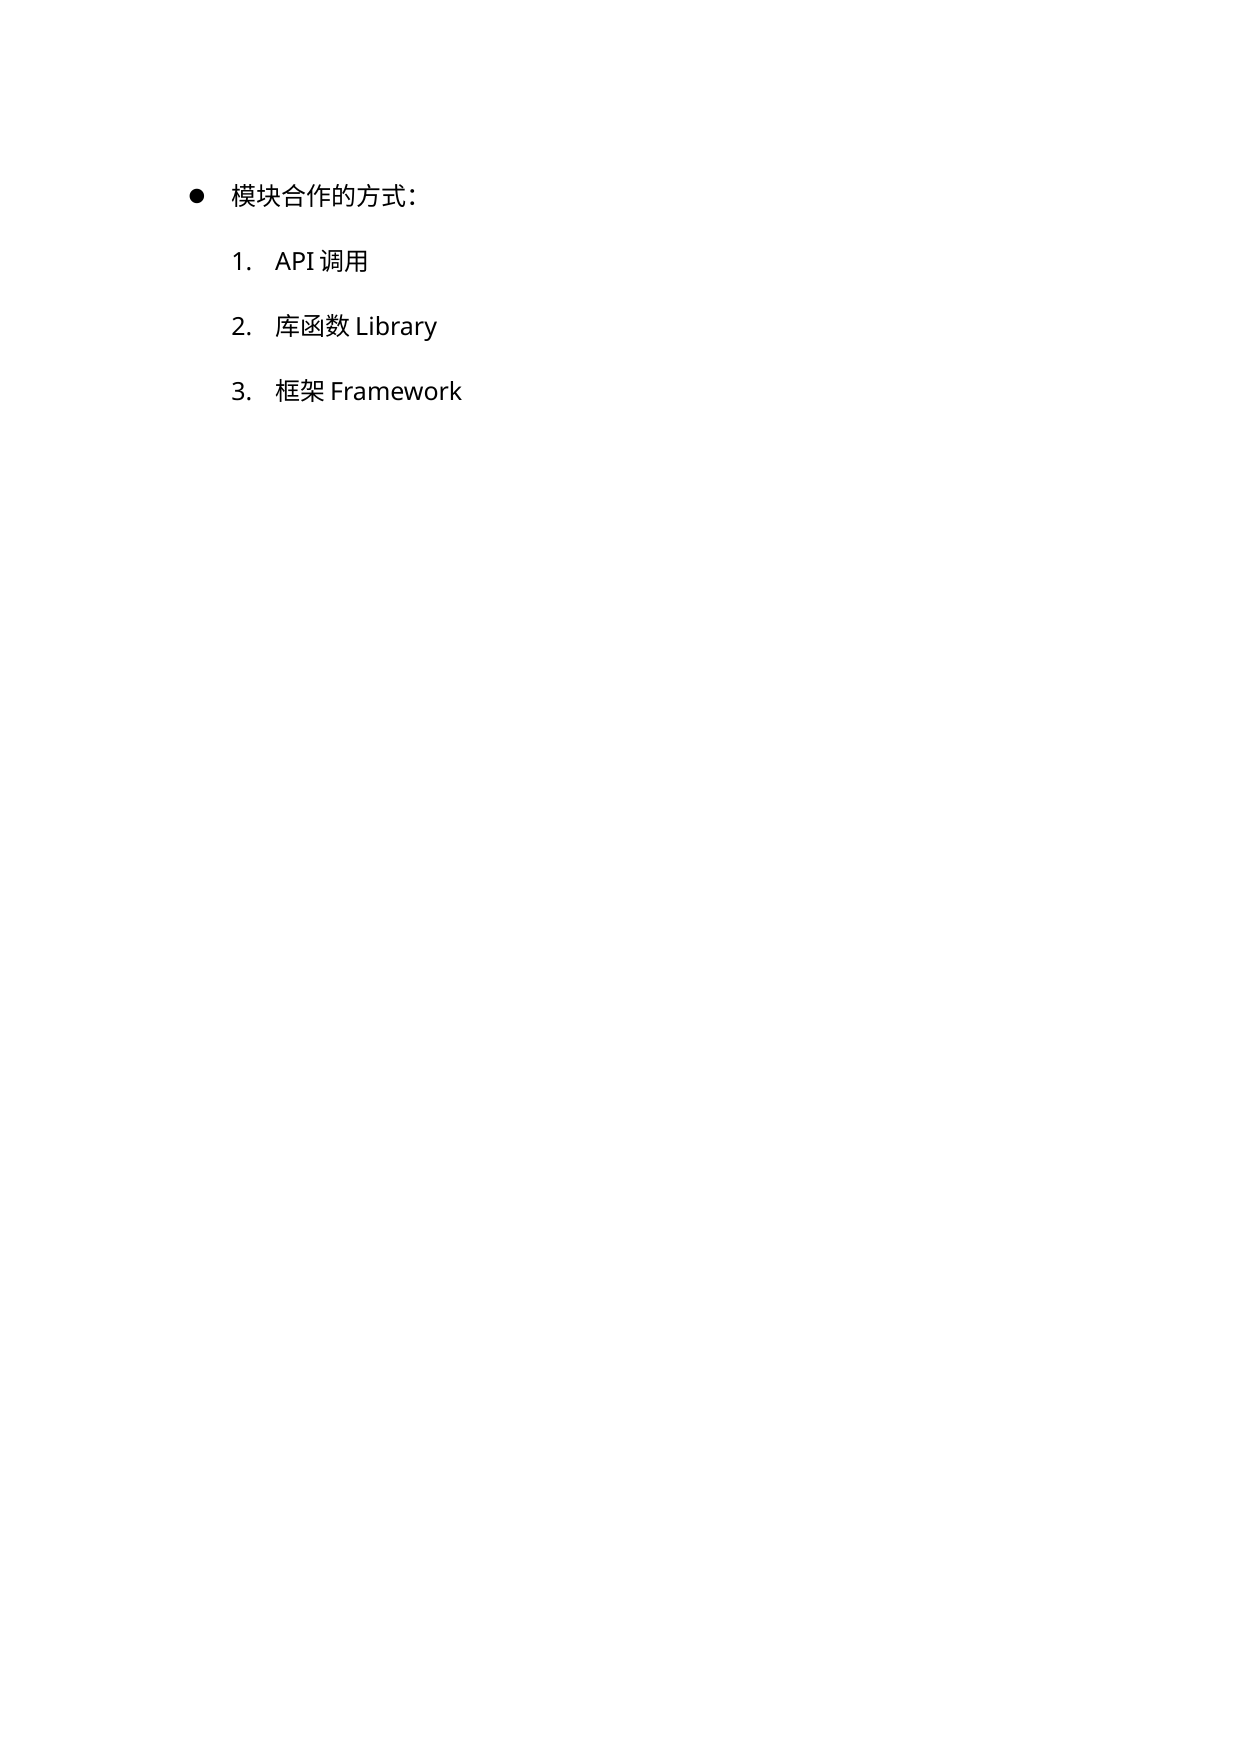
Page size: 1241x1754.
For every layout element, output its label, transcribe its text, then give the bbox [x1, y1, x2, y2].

list 框架Framework [231, 357, 1053, 422]
list 库函数Library [231, 292, 1053, 357]
list API调用 [231, 227, 1053, 292]
list 模块合作的方式： [187, 162, 1053, 227]
